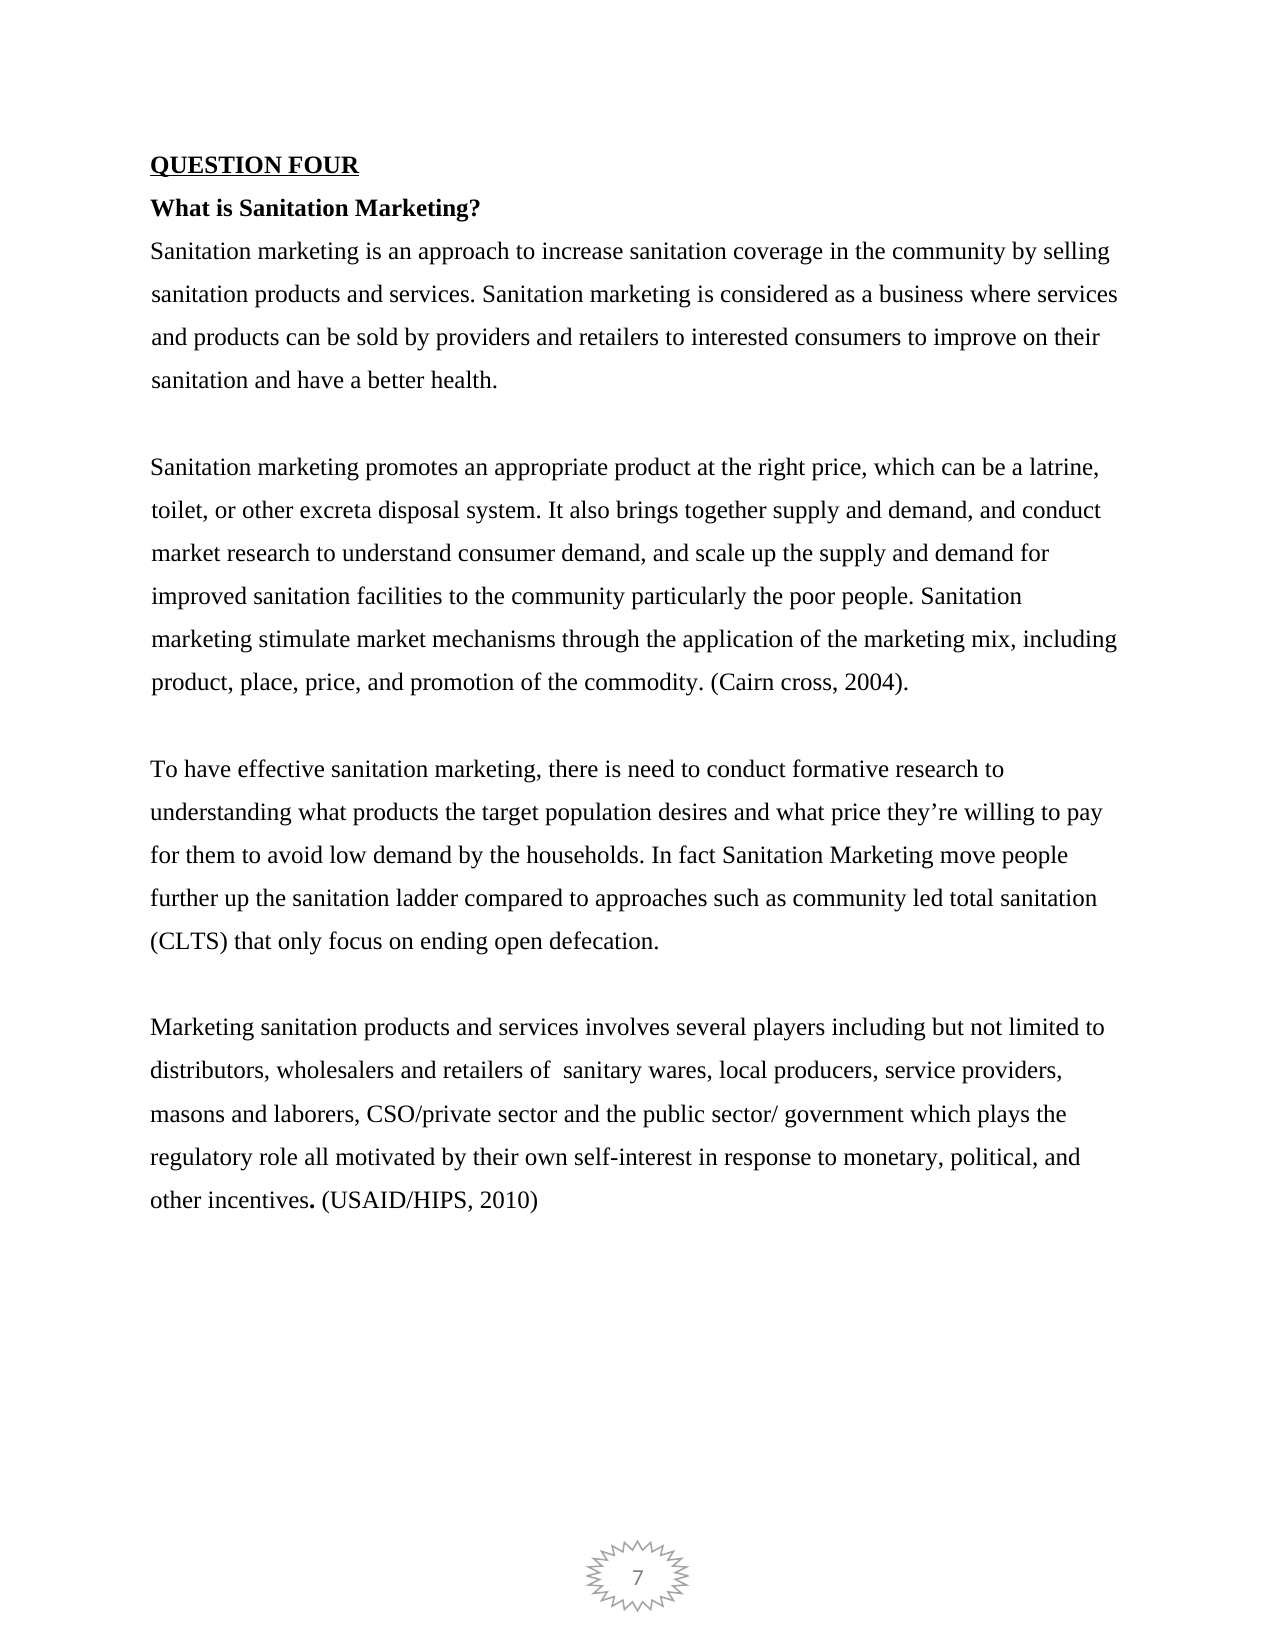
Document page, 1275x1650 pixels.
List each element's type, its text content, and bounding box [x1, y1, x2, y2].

text Sanitation marketing is an approach to increase sanitation coverage in the community by selling sanitation products and services. Sanitation marketing is considered as a business where services and products can be sold by providers and retailers to interested consumers to improve on their sanitation and have a better health. [150, 236, 1124, 394]
text Marketing sanitation products and services involves several players including but not limited to distributors, wholesalers and retailers of sanitary wares, local producers, service providers, masons and laborers, CSO/private sector and the public sector/ government which plays the regulatory role all motivated by their own self-interest in response to monetary, political, and other incentives. (USAID/HIPS, 2010) [150, 1012, 1124, 1214]
picture [611, 1558, 664, 1594]
text Sanitation marketing promotes an appropriate product at the right price, which can be a latrine, toilet, or other excreta disposal system. It also brings together supply and demand, and conduct market research to understand consumer demand, and scale up the supply and demand for improved sanitation facilities to the community particularly the poor people. Sanitation marketing stimulate market mechanisms through the application of the marketing mix, including product, place, price, and promotion of the commodity. (Cairn cross, 2004). [150, 452, 1124, 696]
text To have effective sanitation marketing, there is need to conduct formative research to understanding what products the target population desires and what price they’re willing to pay for them to avoid low demand by the households. In fact Sanitation Marketing move people further up the sanitation ladder compared to approaches such as community led total sanitation (CLTS) that only focus on ending open defecation. [150, 754, 1124, 955]
text What is Sanitation Marketing? [150, 193, 1124, 222]
text QUESTION FOUR [150, 150, 1124, 179]
